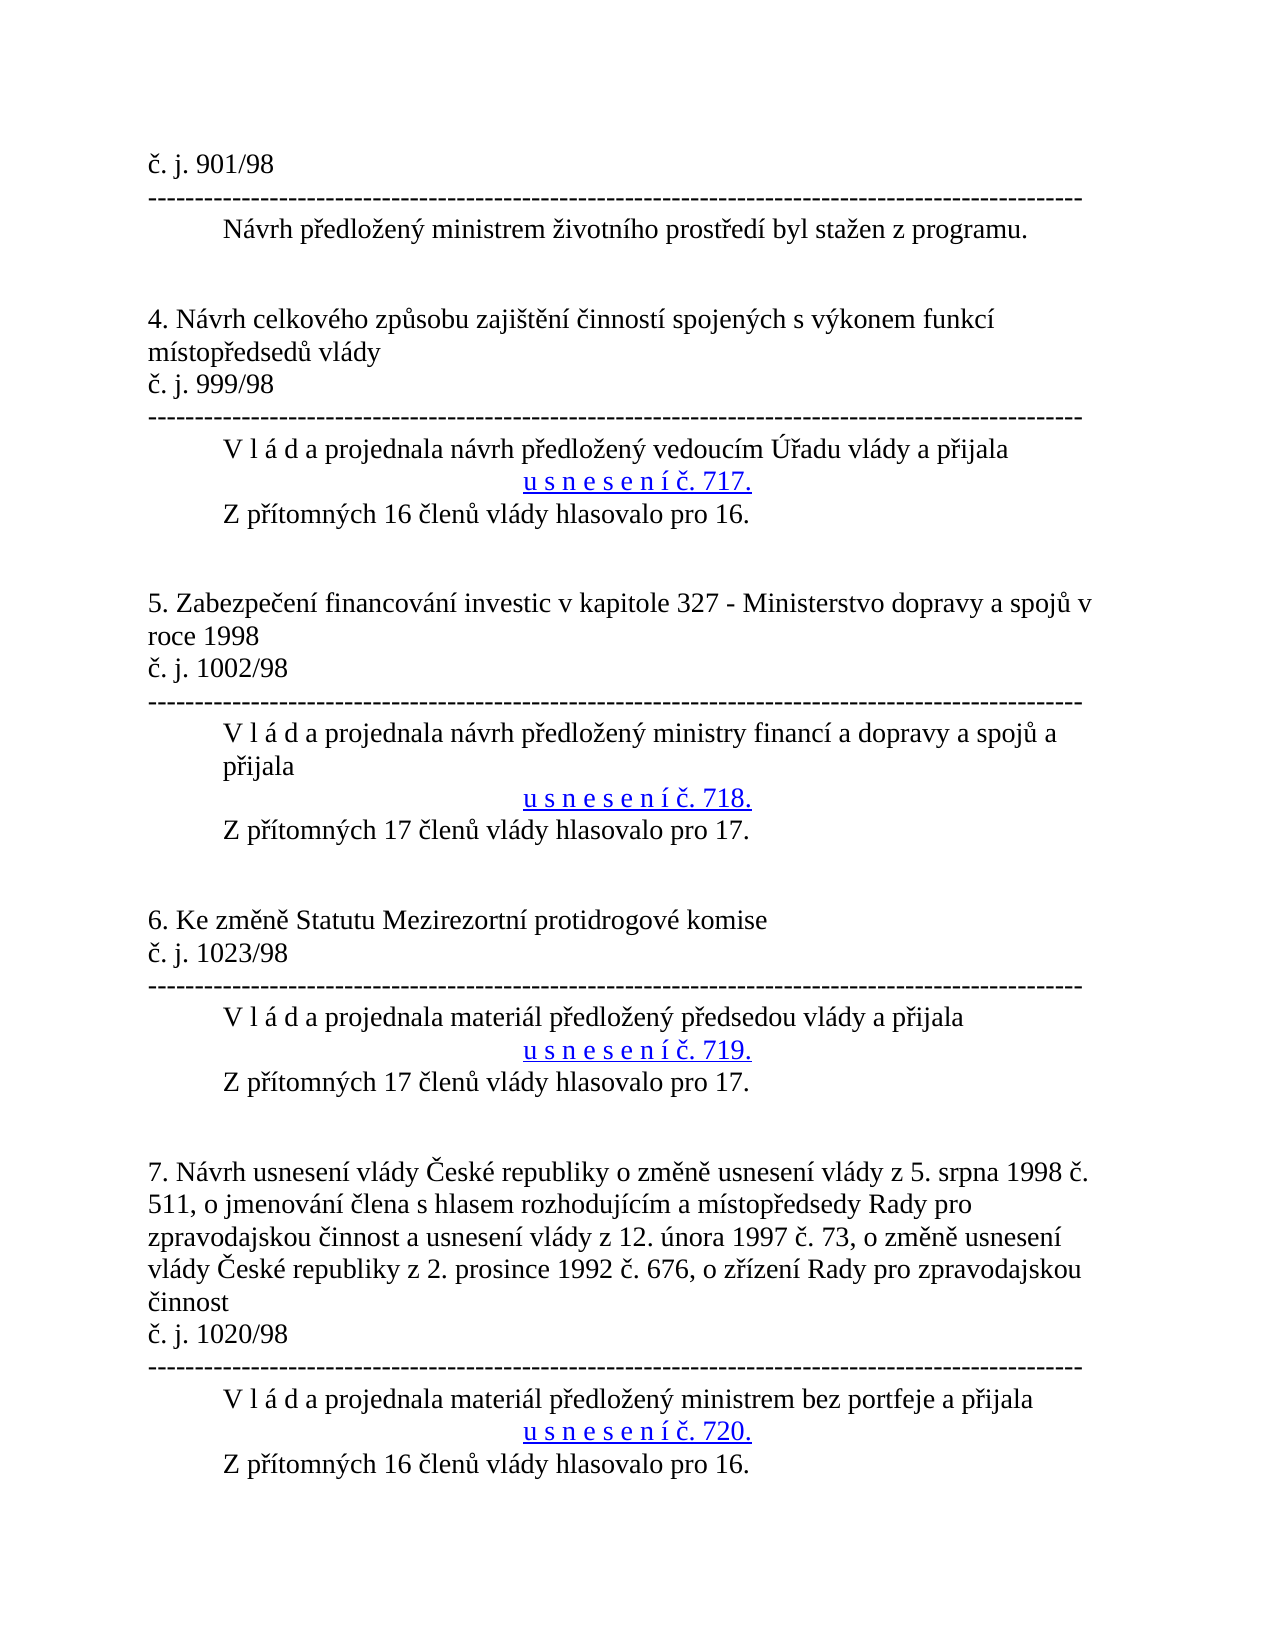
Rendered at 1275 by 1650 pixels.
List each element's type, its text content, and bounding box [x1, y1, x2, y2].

text Návrh předložený ministrem životního prostředí byl stažen z programu. [223, 212, 1127, 245]
text Z přítomných 16 členů vlády hlasovalo pro 16. [223, 497, 1127, 529]
text 4. Návrh celkového způsobu zajištění činností spojených s výkonem funkcí místopředsedů vlády č. j. 999/98 ---------------------------------------------------------------------------------------------------- [148, 245, 1127, 432]
text V l á d a projednala návrh předložený vedoucím Úřadu vlády a přijala [223, 432, 1127, 464]
text u s n e s e n í č. 718. [148, 781, 1127, 813]
text Z přítomných 17 členů vlády hlasovalo pro 17. [223, 1065, 1127, 1098]
text 6. Ke změně Statutu Mezirezortní protidrogové komise č. j. 1023/98 ---------------------------------------------------------------------------------------------------- [148, 846, 1127, 1000]
text V l á d a projednala materiál předložený ministrem bez portfeje a přijala [223, 1382, 1127, 1414]
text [148, 148, 1127, 212]
text u s n e s e n í č. 720. [148, 1414, 1127, 1447]
text V l á d a projednala návrh předložený ministry financí a dopravy a spojů a přijala [223, 716, 1127, 781]
text u s n e s e n í č. 719. [148, 1033, 1127, 1065]
text Z přítomných 16 členů vlády hlasovalo pro 16. [223, 1447, 1127, 1479]
text u s n e s e n í č. 717. [148, 464, 1127, 497]
text 5. Zabezpečení financování investic v kapitole 327 - Ministerstvo dopravy a spojů v roce 1998 č. j. 1002/98 ---------------------------------------------------------------------------------------------------- [148, 529, 1127, 716]
text Z přítomných 17 členů vlády hlasovalo pro 17. [223, 813, 1127, 846]
text 7. Návrh usnesení vlády České republiky o změně usnesení vlády z 5. srpna 1998 č. 511, o jmenování člena s hlasem rozhodujícím a místopředsedy Rady pro zpravodajskou činnost a usnesení vlády z 12. února 1997 č. 73, o změně usnesení vlády České republiky z 2. prosince 1992 č. 676, o zřízení Rady pro zpravodajskou činnost č. j. 1020/98 ---------------------------------------------------------------------------------------------------- [148, 1098, 1127, 1382]
text V l á d a projednala materiál předložený předsedou vlády a přijala [223, 1000, 1127, 1033]
